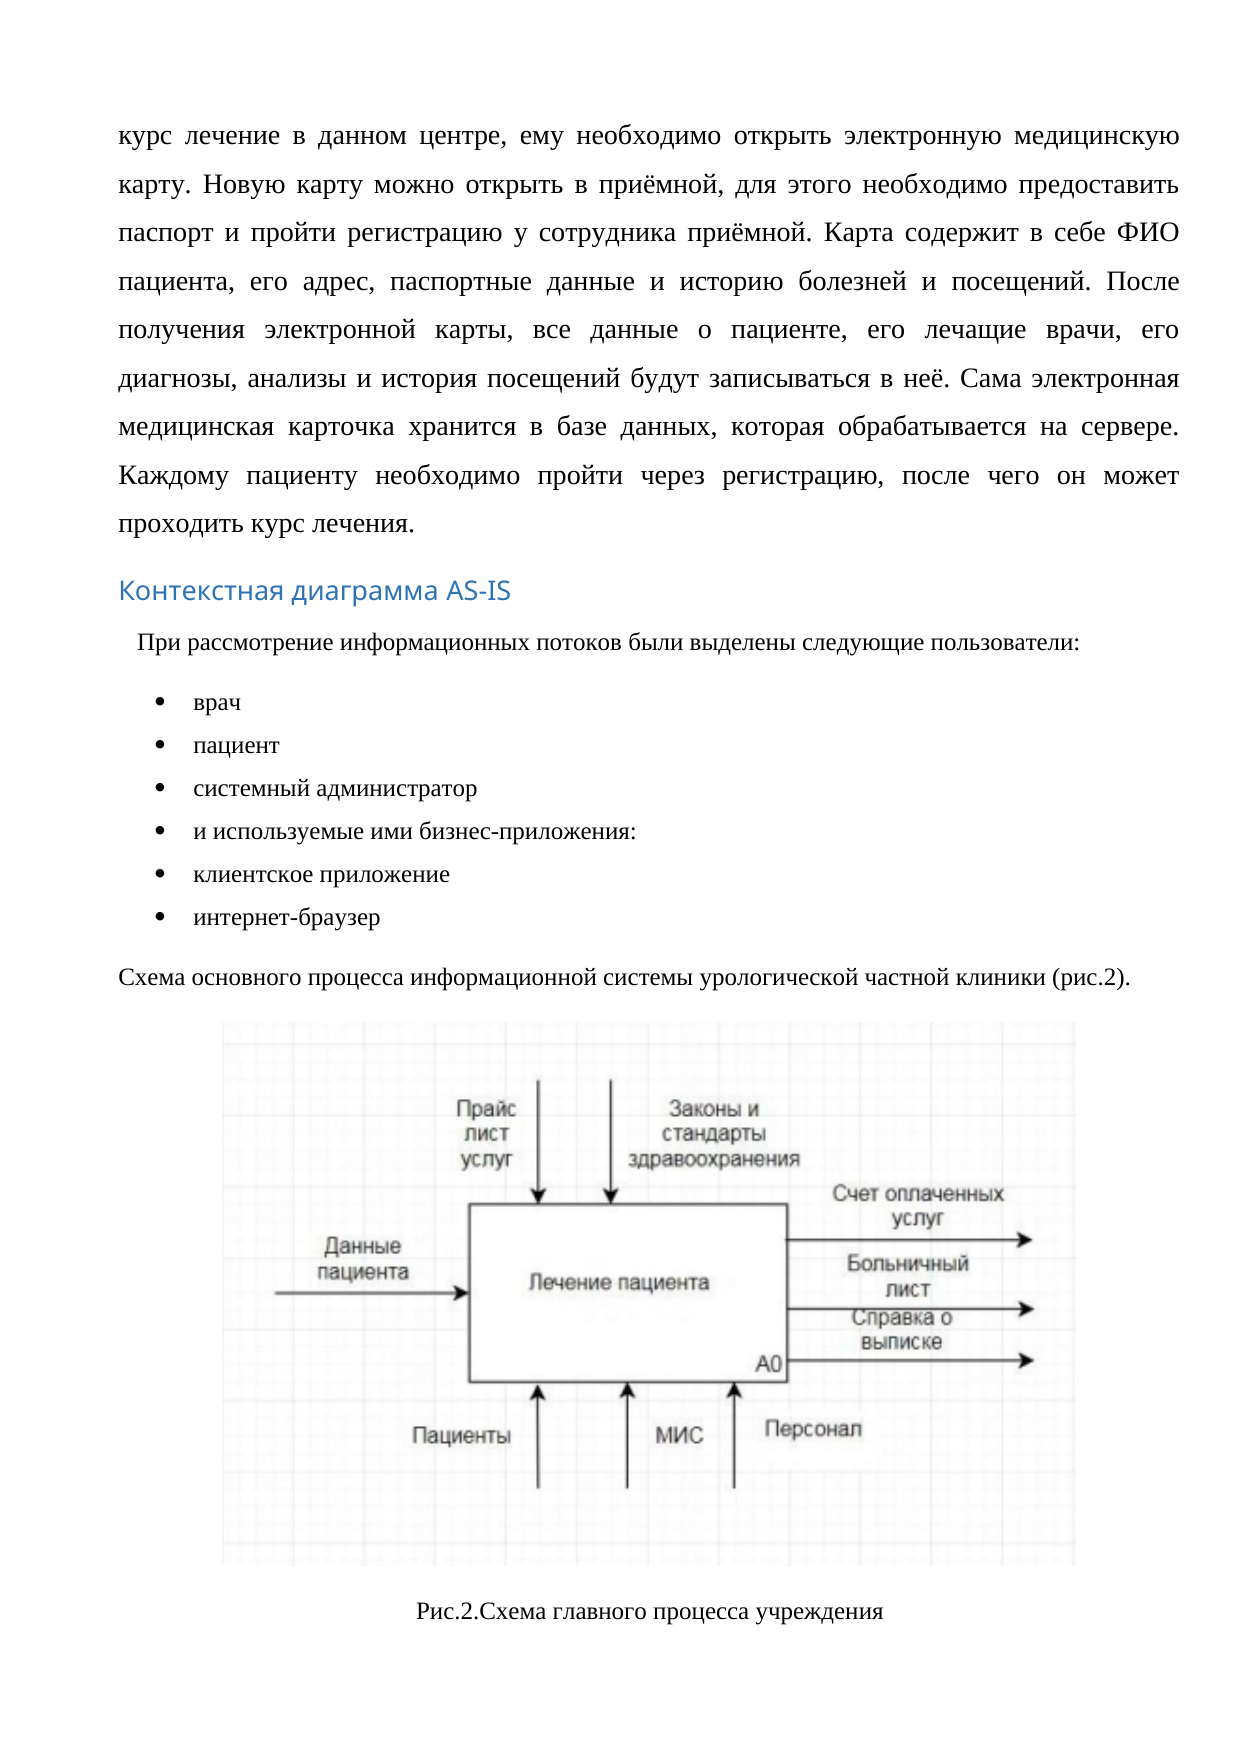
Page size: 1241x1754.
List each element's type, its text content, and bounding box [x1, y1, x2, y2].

list клиентское приложение [156, 859, 1181, 888]
text При рассмотрение информационных потоков были выделены следующие пользователи: [118, 627, 1181, 656]
list врач [156, 687, 1181, 716]
list и используемые ими бизнес-приложения: [156, 816, 1181, 845]
list системный администратор [156, 773, 1181, 802]
text Рис.2.Схема главного процесса учреждения [118, 1596, 1181, 1625]
subtitle Контекстная диаграмма AS-IS [118, 572, 1181, 608]
list пациент [156, 730, 1181, 759]
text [118, 118, 1181, 539]
list интернет-браузер [156, 902, 1181, 931]
picture [222, 1022, 1077, 1566]
text Схема основного процесса информационной системы урологической частной клиники (рис.2). [118, 962, 1181, 991]
